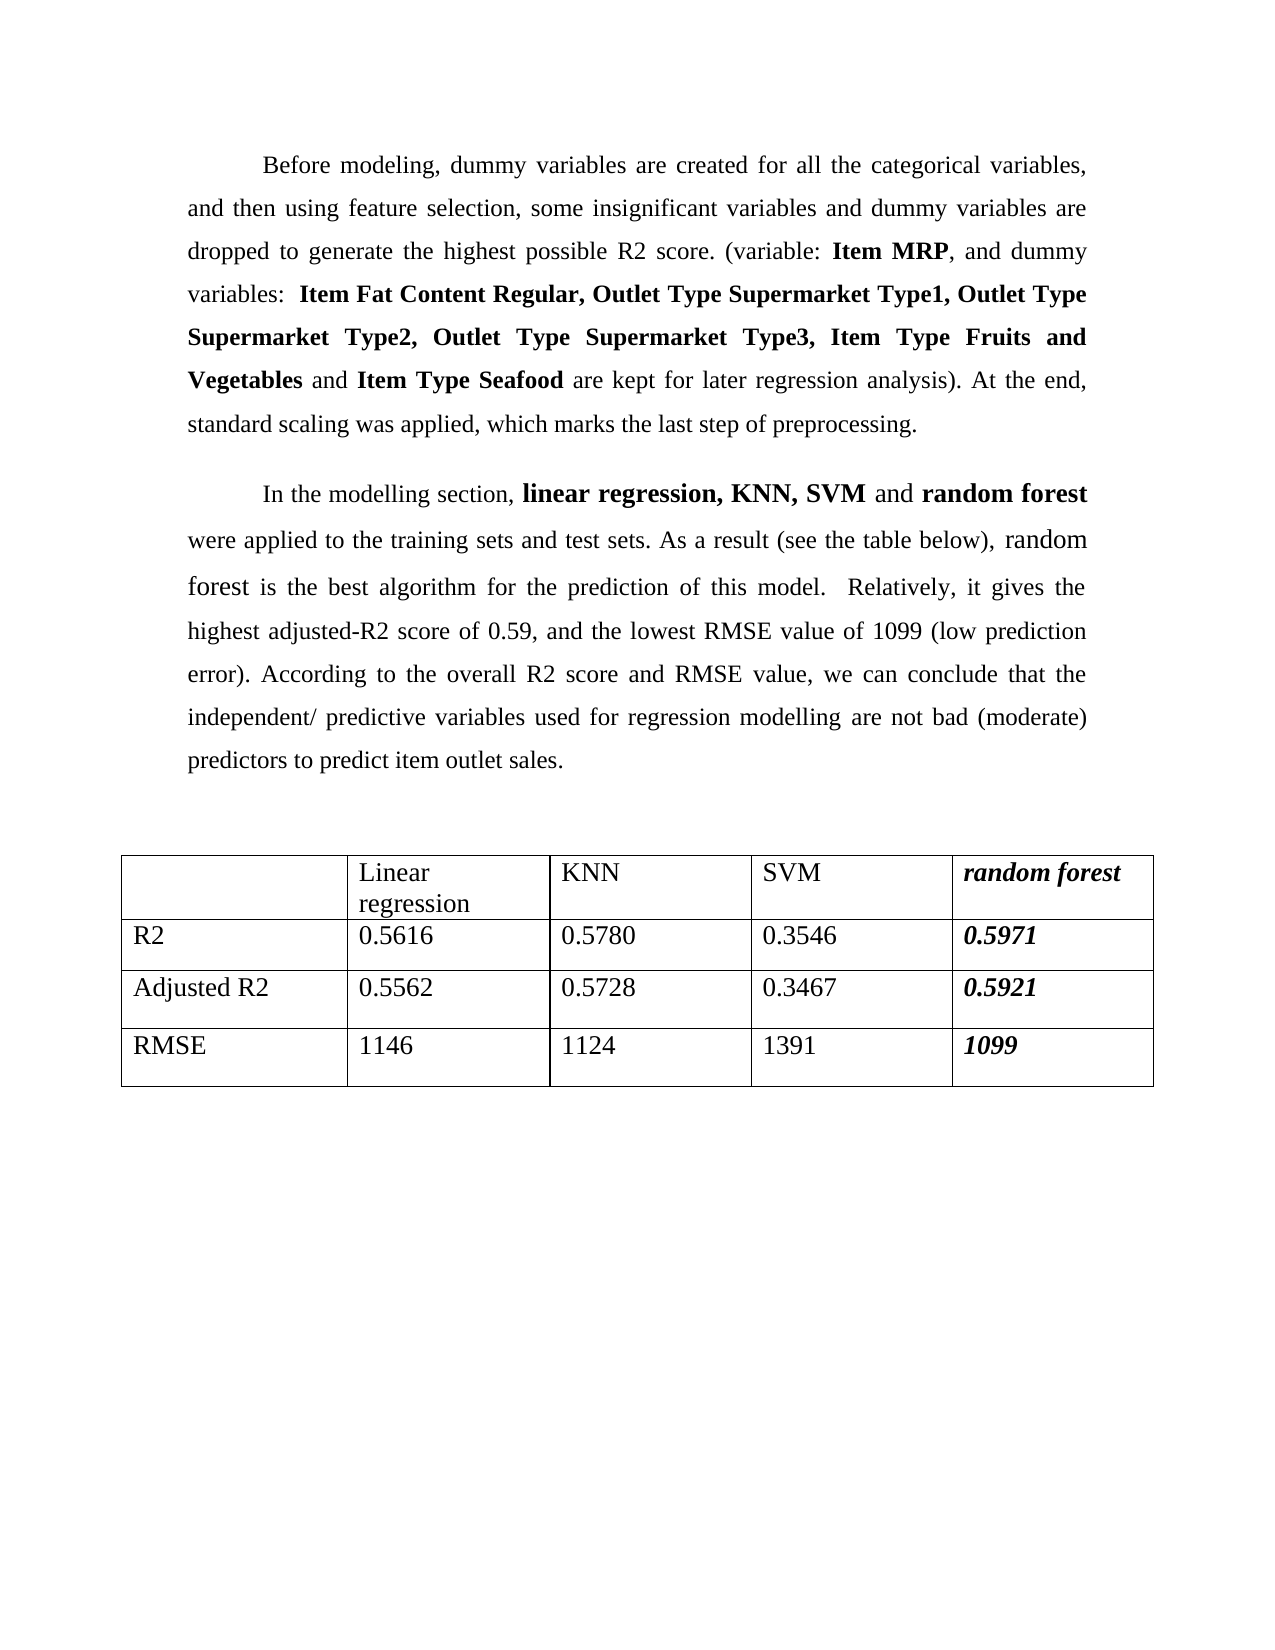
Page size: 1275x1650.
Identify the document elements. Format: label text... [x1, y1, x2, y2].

table_cell 0.3546 [752, 920, 952, 970]
table_cell 0.5562 [348, 971, 549, 1028]
table_cell R2 [122, 920, 347, 970]
table_header random forest [953, 856, 1153, 918]
table_cell 1099 [953, 1029, 1153, 1086]
table_cell 0.5728 [551, 971, 751, 1028]
table_cell 0.5780 [551, 920, 751, 970]
table_header [122, 856, 347, 918]
table_cell 0.5616 [348, 920, 549, 970]
table_header SVM [752, 856, 952, 918]
table_cell 1146 [348, 1029, 549, 1086]
table_header KNN [551, 856, 751, 918]
text In the modelling section, linear regression, KNN, SVM and random forest were applied to the training sets and test sets. As a result (see the table below), random forest is the best algorithm for the prediction of this model. Relatively, it gives the highest adjusted-R2 score of 0.59, and the lowest RMSE value of 1099 (low prediction error). According to the overall R2 score and RMSE value, we can conclude that the independent/ predictive variables used for regression modelling are not bad (moderate) predictors to predict item outlet sales. [187, 477, 1087, 774]
table_cell 0.3467 [752, 971, 952, 1028]
table_cell 0.5921 [953, 971, 1153, 1028]
table_header Linear regression [348, 856, 549, 918]
table_cell 0.5971 [953, 920, 1153, 970]
table_cell Adjusted R2 [122, 971, 347, 1028]
table_cell 1391 [752, 1029, 952, 1086]
table_cell RMSE [122, 1029, 347, 1086]
table_cell 1124 [551, 1029, 751, 1086]
text Before modeling, dummy variables are created for all the categorical variables, and then using feature selection, some insignificant variables and dummy variables are dropped to generate the highest possible R2 score. (variable: Item MRP, and dummy variables: Item Fat Content Regular, Outlet Type Supermarket Type1, Outlet Type Supermarket Type2, Outlet Type Supermarket Type3, Item Type Fruits and Vegetables and Item Type Seafood are kept for later regression analysis). At the end, standard scaling was applied, which marks the last step of preprocessing. [187, 150, 1087, 437]
